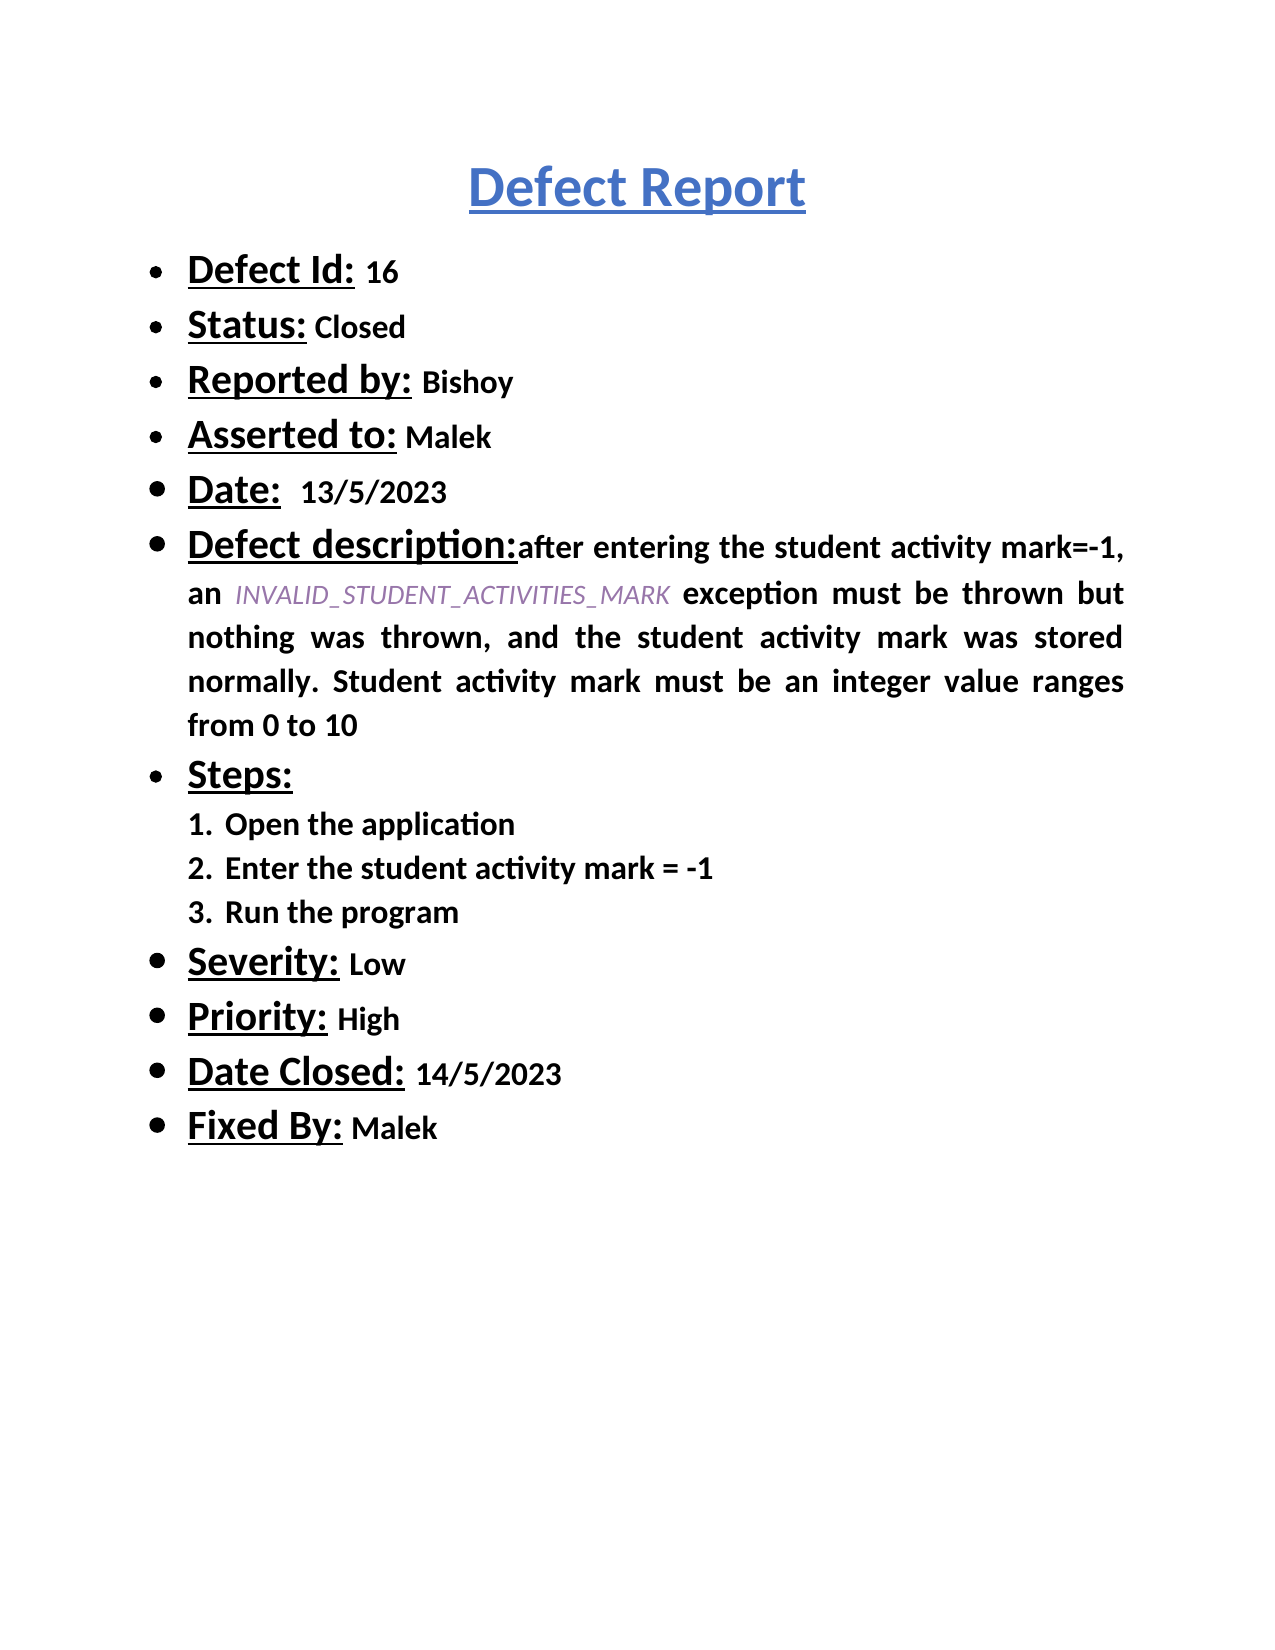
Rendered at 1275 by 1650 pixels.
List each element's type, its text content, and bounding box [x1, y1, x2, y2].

list Date Closed: 14/5/2023 [150, 1044, 1125, 1095]
list Steps: [150, 748, 1125, 799]
list Reported by: Bishoy [150, 353, 1125, 404]
list Open the application [187, 803, 1125, 843]
list Run the program [187, 891, 1125, 931]
list Enter the student activity mark = -1 [187, 847, 1125, 887]
list Defect Id: 16 [150, 243, 1125, 294]
text Defect Report [150, 150, 1125, 221]
list Fixed By: Malek [150, 1099, 1125, 1150]
list Status: Closed [150, 298, 1125, 349]
list Defect description:after entering the student activity mark=-1, an INVALID_STUDENT_ACTIVITIES_MARK exception must be thrown but nothing was thrown, and the student activity mark was stored normally. Student activity mark must be an integer value ranges from 0 to 10 [150, 518, 1125, 745]
list Priority: High [150, 989, 1125, 1040]
list Asserted to: Malek [150, 408, 1125, 459]
list Date: 13/5/2023 [150, 463, 1125, 514]
list Severity: Low [150, 935, 1125, 986]
